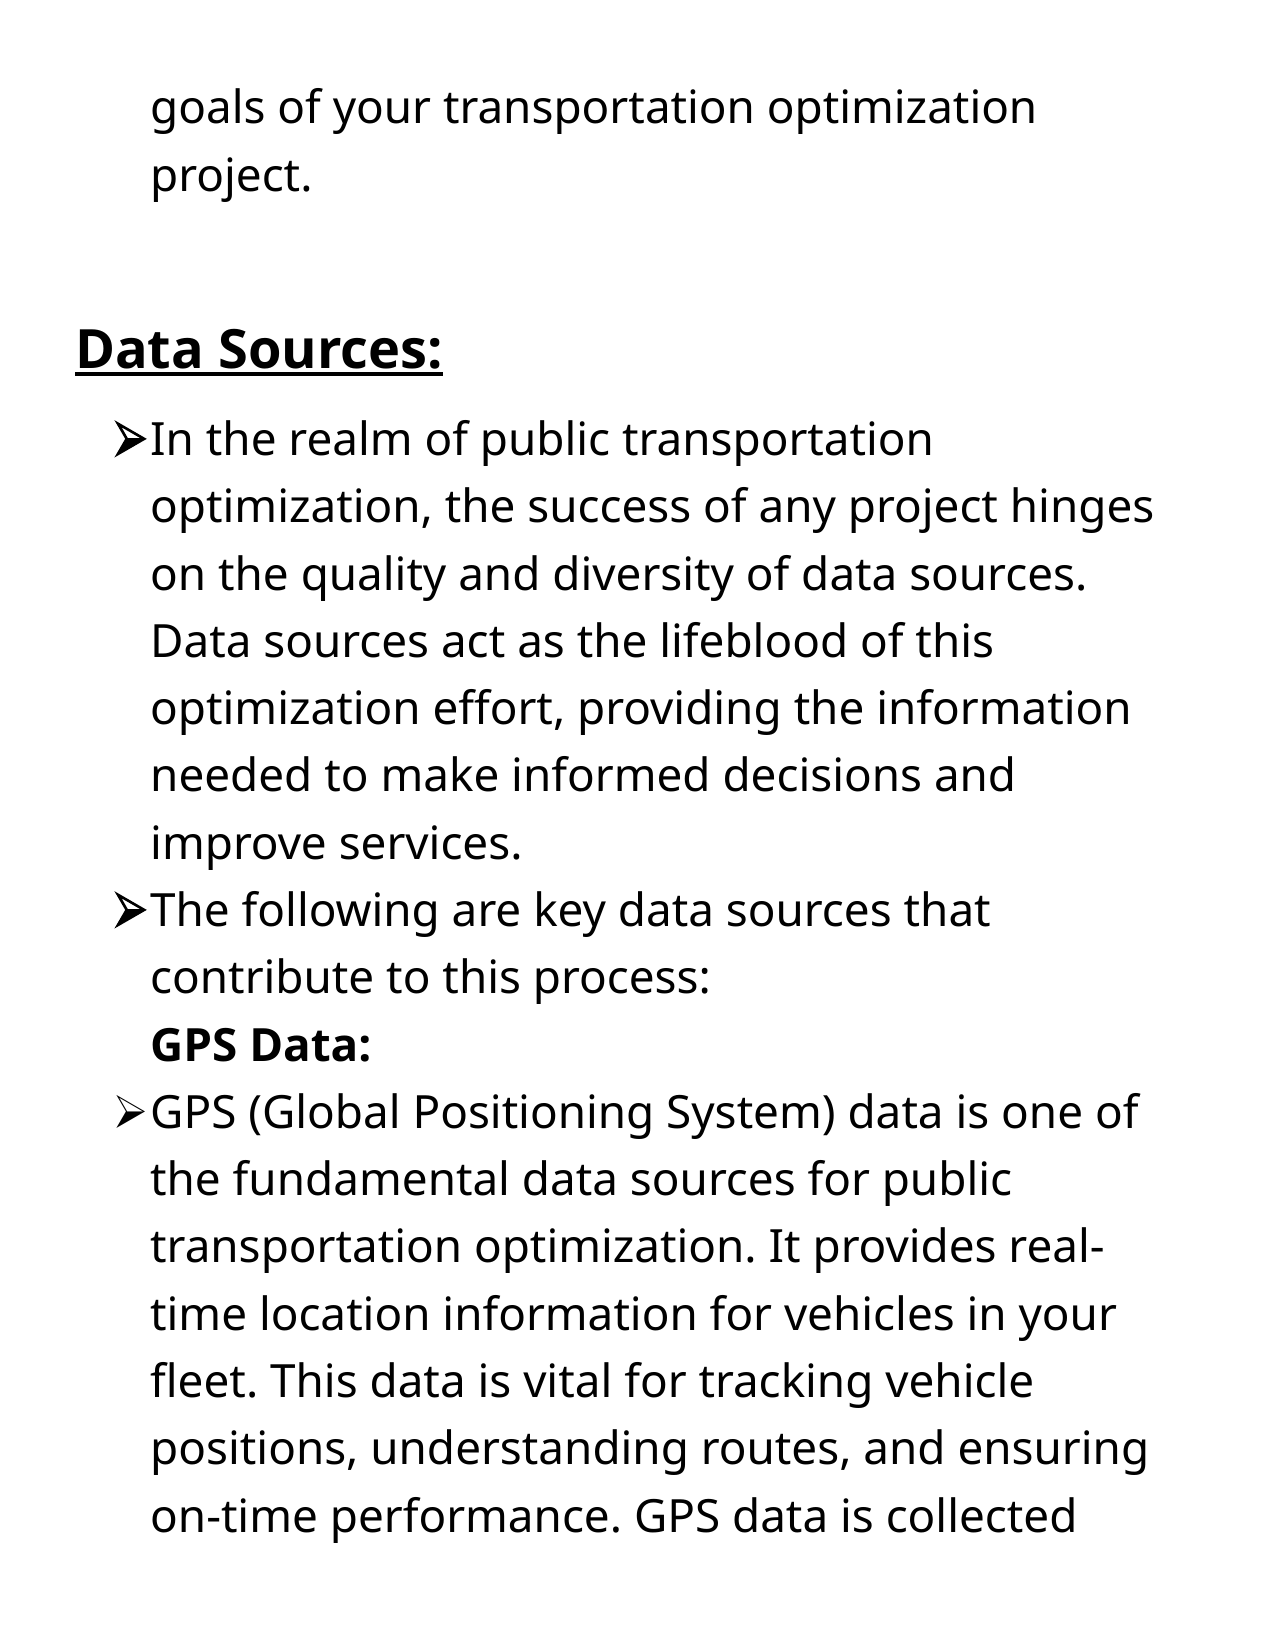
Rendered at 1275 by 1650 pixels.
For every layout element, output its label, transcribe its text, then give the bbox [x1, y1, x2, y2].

list The following are key data sources that contribute to this process: [112, 877, 1200, 1007]
list GPS Data: [150, 1012, 1200, 1074]
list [112, 1079, 1200, 1546]
list In the realm of public transportation optimization, the success of any project hinges on the quality and diversity of data sources. Data sources act as the lifeblood of this optimization effort, providing the information needed to make informed decisions and improve services. [112, 406, 1200, 873]
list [112, 75, 1200, 205]
text Data Sources: [75, 310, 1200, 384]
